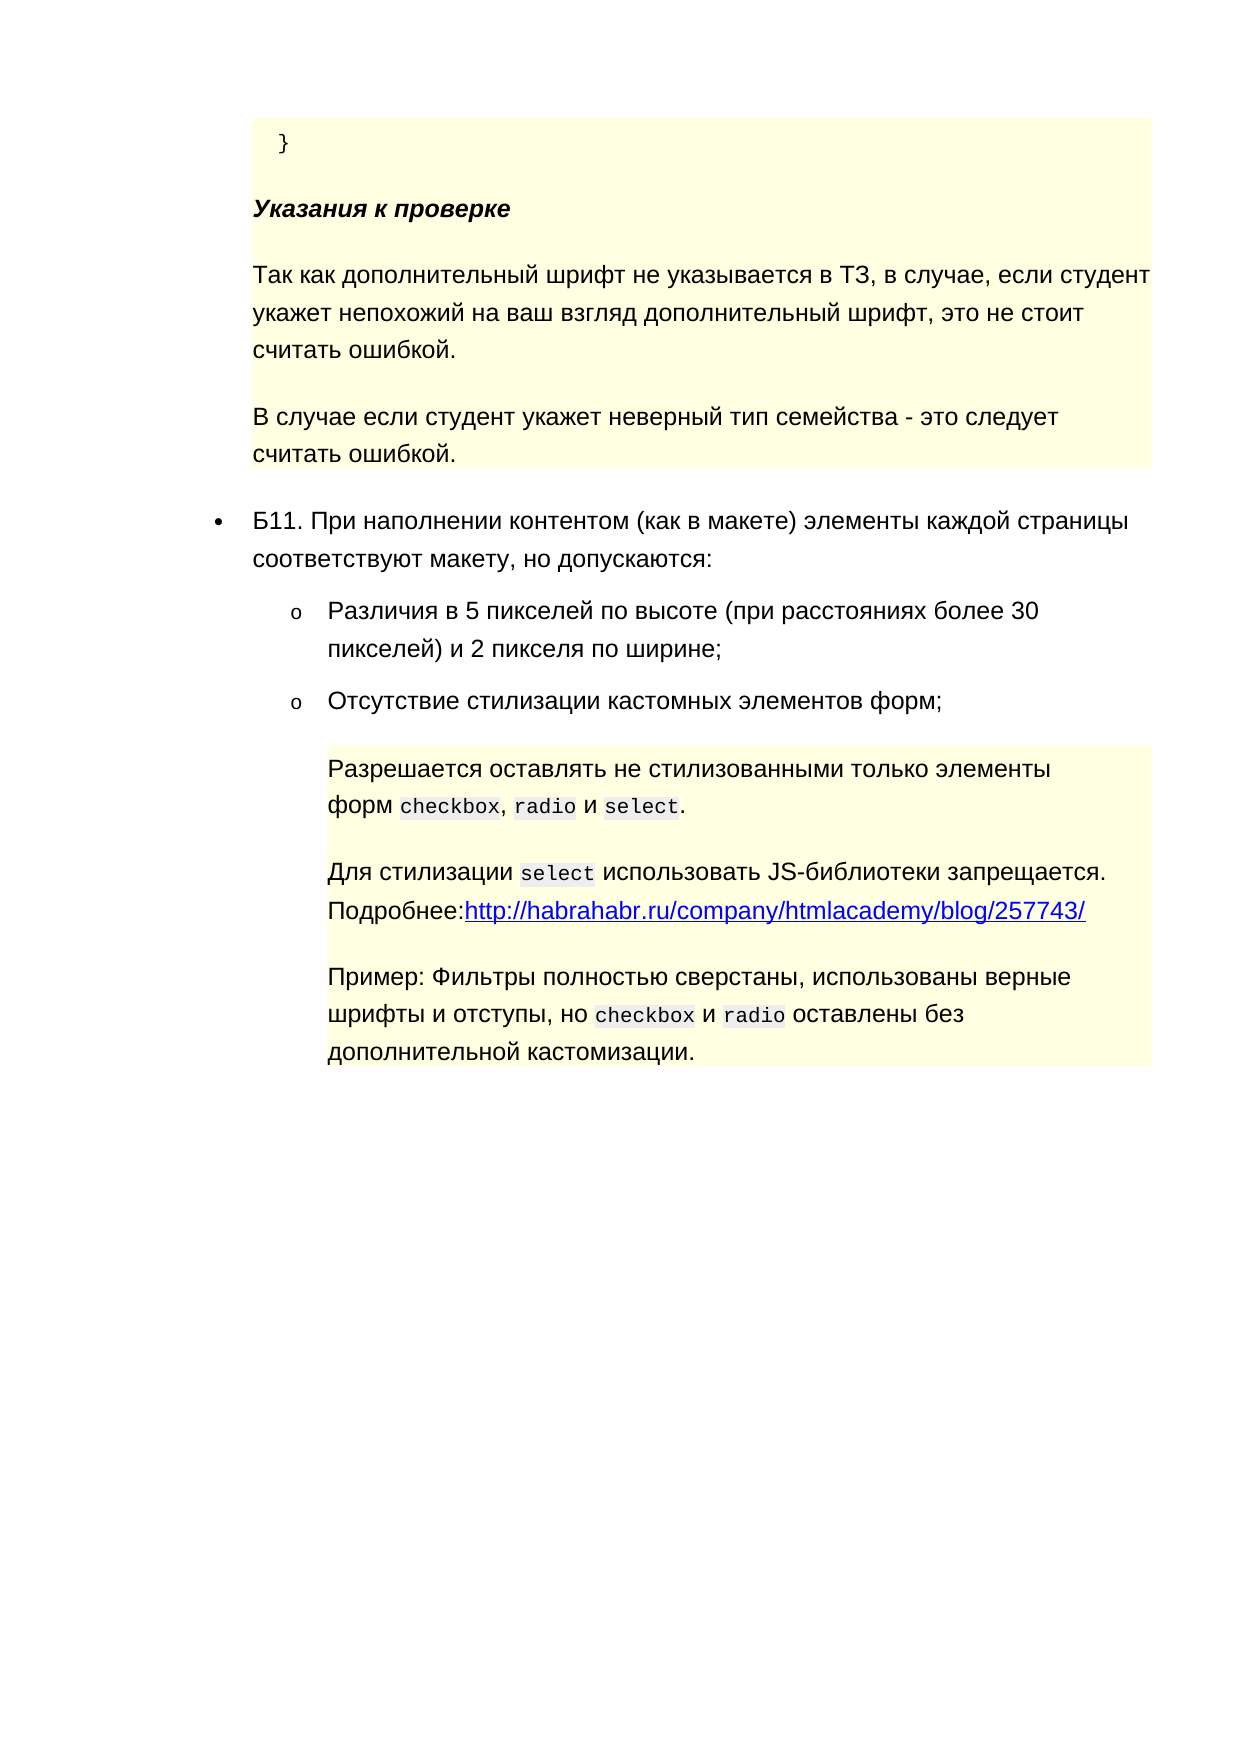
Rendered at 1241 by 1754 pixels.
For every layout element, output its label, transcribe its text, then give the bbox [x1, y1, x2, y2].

text Пример: Фильтры полностью сверстаны, использованы верные шрифты и отступы, но checkbox и radio оставлены без дополнительной кастомизации. [327, 953, 1152, 1066]
list Различия в 5 пикселей по высоте (при расстояниях более 30 пикселей) и 2 пикселя по ширине; [290, 588, 1152, 663]
text Разрешается оставлять не стилизованными только элементы форм checkbox, radio и select. [327, 745, 1152, 820]
text Указания к проверке [252, 185, 1152, 222]
text Так как дополнительный шрифт не указывается в ТЗ, в случае, если студент укажет непохожий на ваш взгляд дополнительный шрифт, это не стоит считать ошибкой. [252, 251, 1152, 364]
text В случае если студент укажет неверный тип семейства - это следует считать ошибкой. [252, 393, 1152, 468]
text Для стилизации select использовать JS-библиотеки запрещается. Подробнее:http://habrahabr.ru/company/htmlacademy/blog/257743/ [327, 849, 1152, 924]
list Отсутствие стилизации кастомных элементов форм; [290, 678, 1152, 716]
text } [252, 118, 1152, 156]
list Б11. При наполнении контентом (как в макете) элементы каждой страницы соответствуют макету, но допускаются: [215, 497, 1152, 572]
